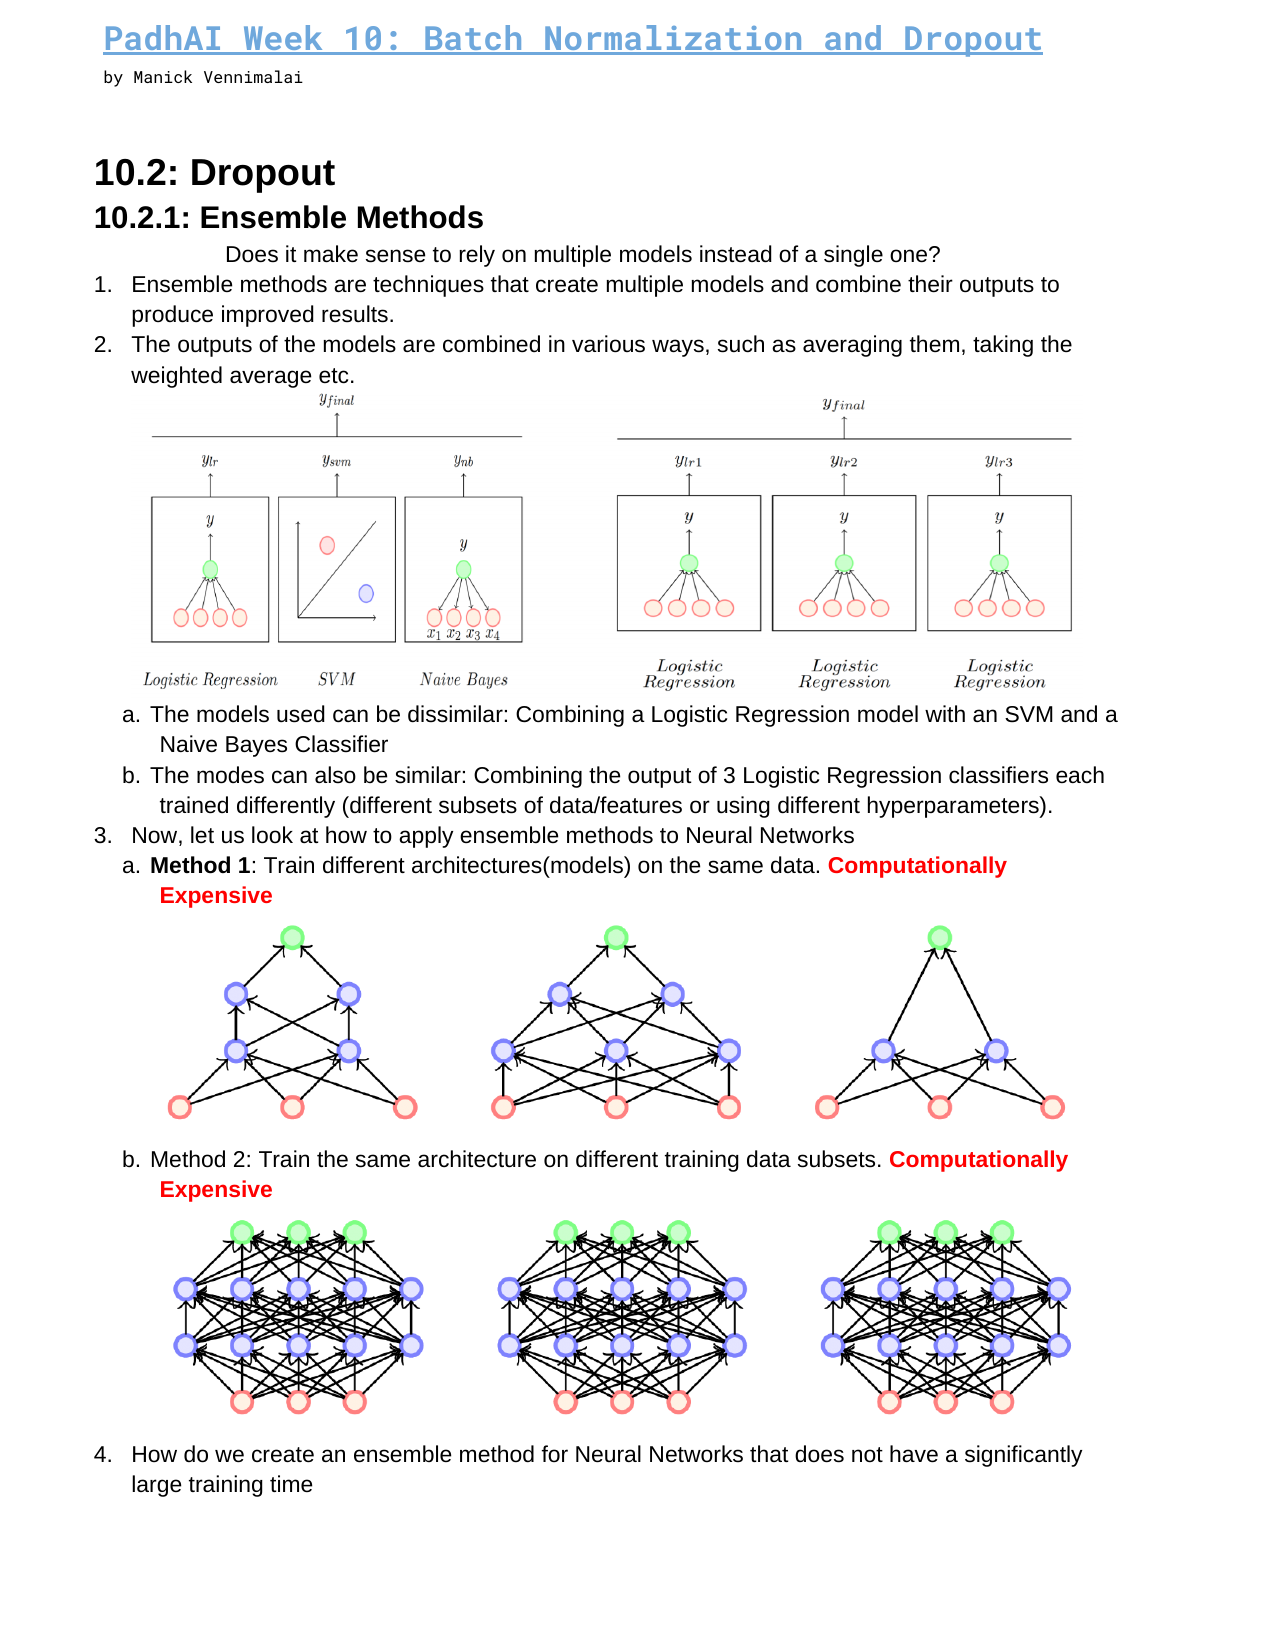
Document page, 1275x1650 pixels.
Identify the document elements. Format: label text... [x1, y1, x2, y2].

list The modes can also be similar: Combining the output of 3 Logistic Regression classifiers each trained differently (different subsets of data/features or using different hyperparameters). [122, 762, 1125, 818]
list Ensemble methods are techniques that create multiple models and combine their outputs to produce improved results. [94, 271, 1125, 328]
list How do we create an ensemble method for Neural Networks that does not have a significantly large training time [94, 1441, 1125, 1498]
text Does it make sense to rely on multiple models instead of a single one? [225, 241, 1125, 267]
subtitle 10.2: Dropout [94, 150, 1125, 193]
list Now, let us look at how to apply ensemble methods to Neural Networks [94, 822, 1125, 848]
list The models used can be dissimilar: Combining a Logistic Regression model with an SVM and a Naive Bayes Classifier [122, 701, 1125, 758]
picture [131, 391, 1083, 698]
picture [159, 1206, 1078, 1438]
picture [159, 912, 1072, 1142]
subtitle 10.2.1: Ensemble Methods [94, 199, 1125, 236]
